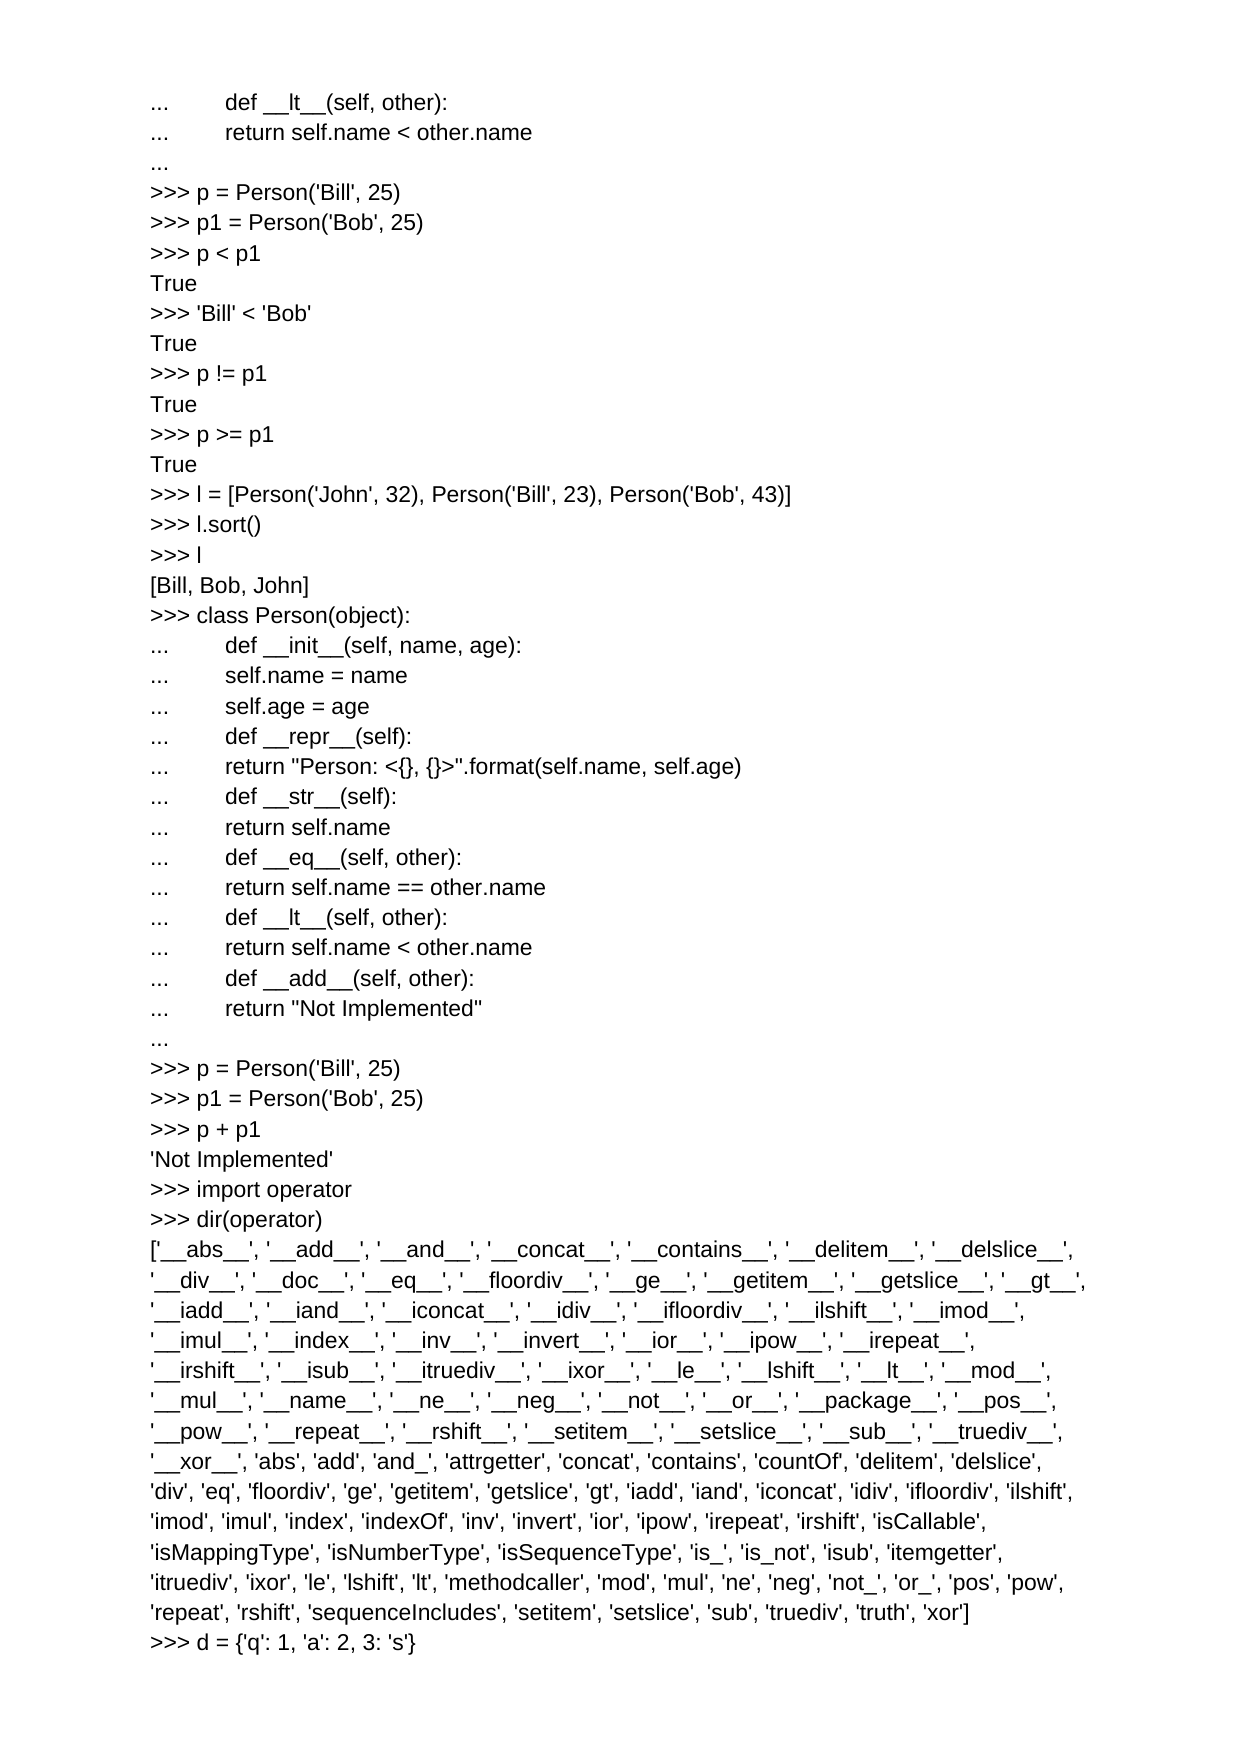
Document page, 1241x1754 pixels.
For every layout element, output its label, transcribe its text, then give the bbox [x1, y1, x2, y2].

text ... def __lt__(self, other): [150, 88, 1090, 115]
text ... self.age = age [150, 693, 1090, 719]
text >>> dir(operator) [150, 1206, 1090, 1233]
text >>> p1 = Person('Bob', 25) [150, 209, 1090, 236]
text >>> class Person(object): [150, 602, 1090, 628]
text >>> l.sort() [150, 511, 1090, 538]
text ... [150, 1025, 1090, 1051]
text ... return self.name == other.name [150, 874, 1090, 900]
text ... return self.name [150, 813, 1090, 840]
text >>> import operator [150, 1176, 1090, 1202]
text ... def __repr__(self): [150, 723, 1090, 749]
text >>> p != p1 [150, 360, 1090, 387]
text True [150, 391, 1090, 417]
text >>> d = {'q': 1, 'a': 2, 3: 's'} [150, 1629, 1090, 1656]
text ... return "Not Implemented" [150, 995, 1090, 1021]
text >>> p + p1 [150, 1116, 1090, 1142]
text ... self.name = name [150, 662, 1090, 689]
text ... return self.name < other.name [150, 119, 1090, 145]
text ['__abs__', '__add__', '__and__', '__concat__', '__contains__', '__delitem__', '__delslice__', '__div__', '__doc__', '__eq__', '__floordiv__', '__ge__', '__getitem__', '__getslice__', '__gt__', '__iadd__', '__iand__', '__iconcat__', '__idiv__', '__ifloordiv__', '__ilshift__', '__imod__', '__imul__', '__index__', '__inv__', '__invert__', '__ior__', '__ipow__', '__irepeat__', '__irshift__', '__isub__', '__itruediv__', '__ixor__', '__le__', '__lshift__', '__lt__', '__mod__', '__mul__', '__name__', '__ne__', '__neg__', '__not__', '__or__', '__package__', '__pos__', '__pow__', '__repeat__', '__rshift__', '__setitem__', '__setslice__', '__sub__', '__truediv__', '__xor__', 'abs', 'add', 'and_', 'attrgetter', 'concat', 'contains', 'countOf', 'delitem', 'delslice', 'div', 'eq', 'floordiv', 'ge', 'getitem', 'getslice', 'gt', 'iadd', 'iand', 'iconcat', 'idiv', 'ifloordiv', 'ilshift', 'imod', 'imul', 'index', 'indexOf', 'inv', 'invert', 'ior', 'ipow', 'irepeat', 'irshift', 'isCallable', 'isMappingType', 'isNumberType', 'isSequenceType', 'is_', 'is_not', 'isub', 'itemgetter', 'itruediv', 'ixor', 'le', 'lshift', 'lt', 'methodcaller', 'mod', 'mul', 'ne', 'neg', 'not_', 'or_', 'pos', 'pow', 'repeat', 'rshift', 'sequenceIncludes', 'setitem', 'setslice', 'sub', 'truediv', 'truth', 'xor'] [150, 1236, 1090, 1625]
text >>> p < p1 [150, 239, 1090, 266]
text ... return "Person: <{}, {}>".format(self.name, self.age) [150, 753, 1090, 779]
text >>> 'Bill' < 'Bob' [150, 300, 1090, 326]
text ... def __lt__(self, other): [150, 904, 1090, 931]
text ... def __str__(self): [150, 783, 1090, 810]
text >>> p >= p1 [150, 421, 1090, 447]
text True [150, 330, 1090, 357]
text ... def __init__(self, name, age): [150, 632, 1090, 659]
text >>> p1 = Person('Bob', 25) [150, 1085, 1090, 1112]
text ... def __eq__(self, other): [150, 844, 1090, 870]
text >>> l = [Person('John', 32), Person('Bill', 23), Person('Bob', 43)] [150, 481, 1090, 508]
text ... [150, 149, 1090, 175]
text ... def __add__(self, other): [150, 964, 1090, 991]
text True [150, 270, 1090, 296]
text ... return self.name < other.name [150, 934, 1090, 961]
text True [150, 451, 1090, 477]
text >>> p = Person('Bill', 25) [150, 1055, 1090, 1082]
text >>> p = Person('Bill', 25) [150, 179, 1090, 206]
text >>> l [150, 542, 1090, 568]
text 'Not Implemented' [150, 1146, 1090, 1172]
text [Bill, Bob, John] [150, 572, 1090, 598]
